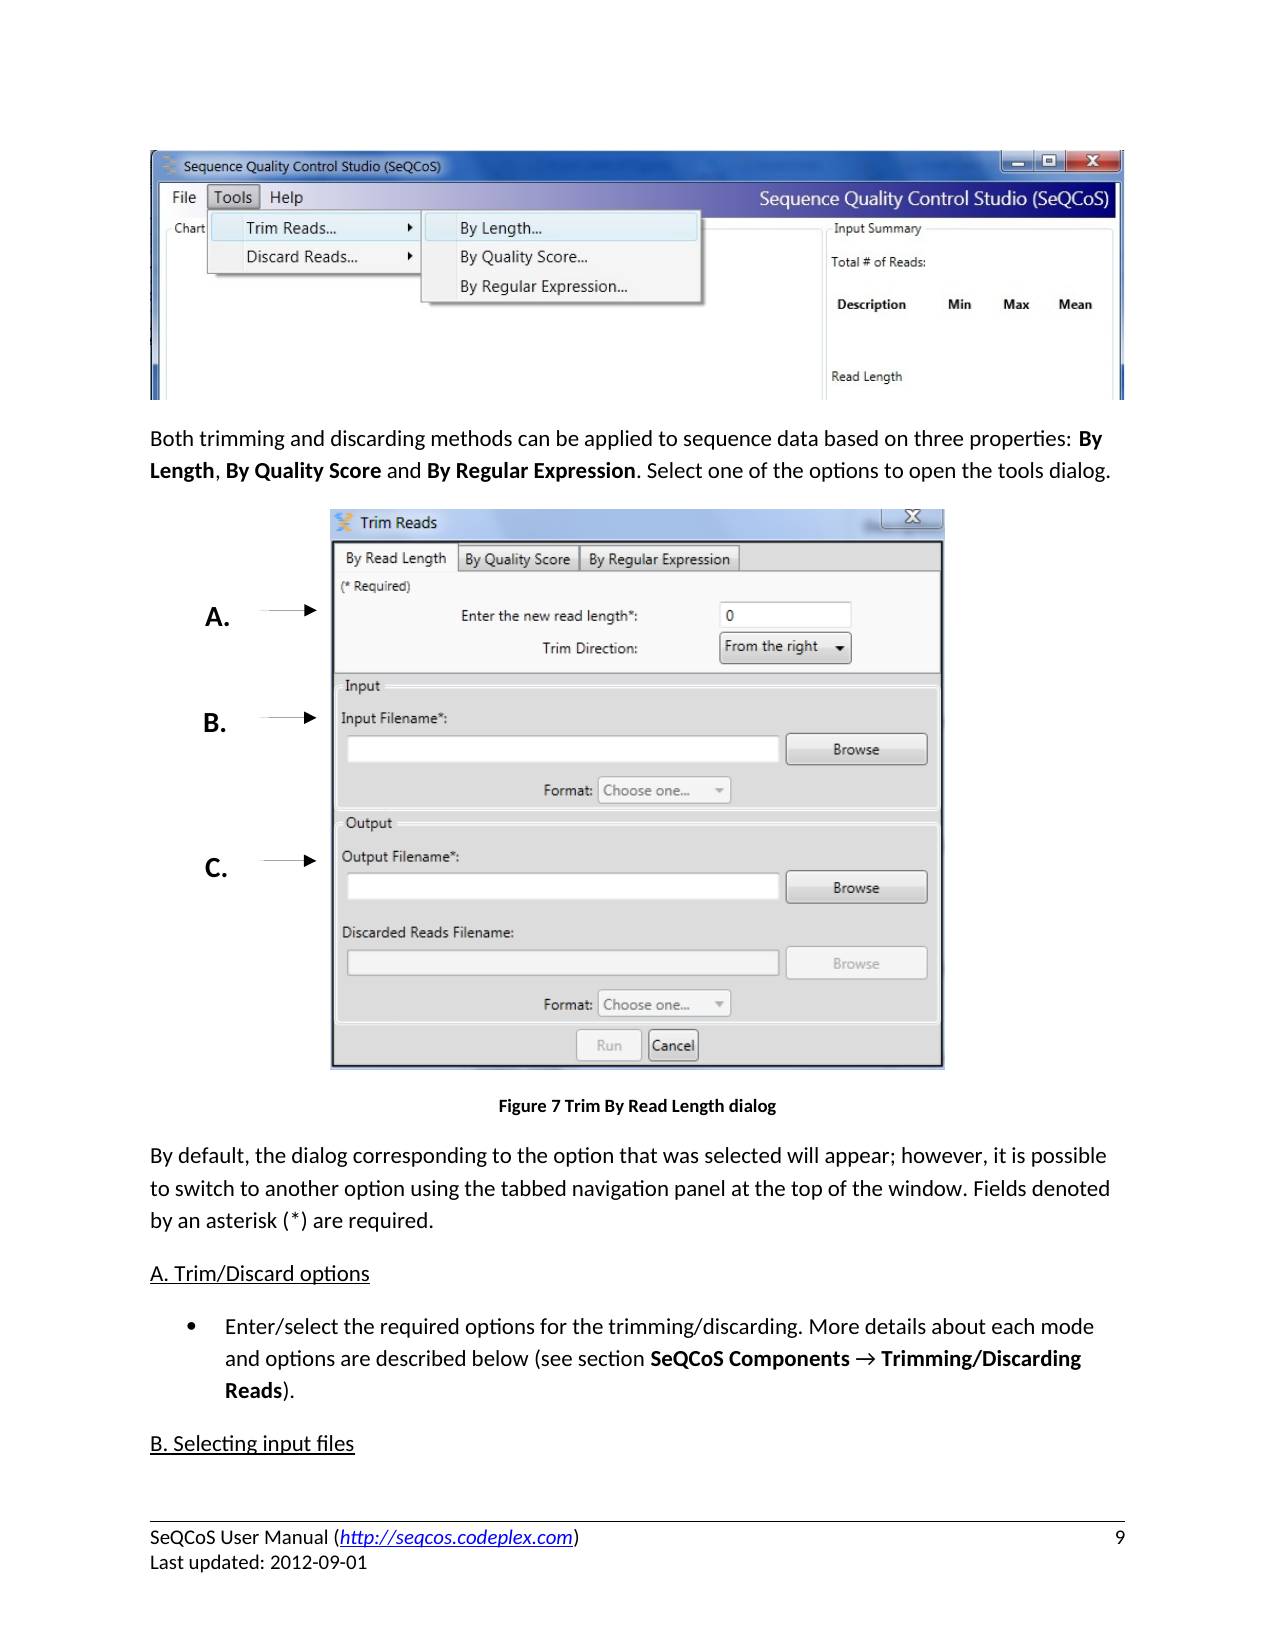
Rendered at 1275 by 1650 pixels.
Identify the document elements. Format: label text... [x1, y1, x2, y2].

text B. Selecting input files [150, 1429, 1125, 1457]
text By default, the dialog corresponding to the option that was selected will appear; however, it is possible to switch to another option using the tabbed navigation panel at the top of the window. Fields denoted by an asterisk (*) are required. [150, 1142, 1125, 1234]
text A. Trim/Discard options [150, 1259, 1125, 1287]
picture [150, 150, 1125, 400]
picture [330, 509, 945, 1070]
text Both trimming and discarding methods can be applied to sequence data based on three properties: By Length, By Quality Score and By Regular Expression. Select one of the options to open the tools dialog. [150, 424, 1125, 484]
